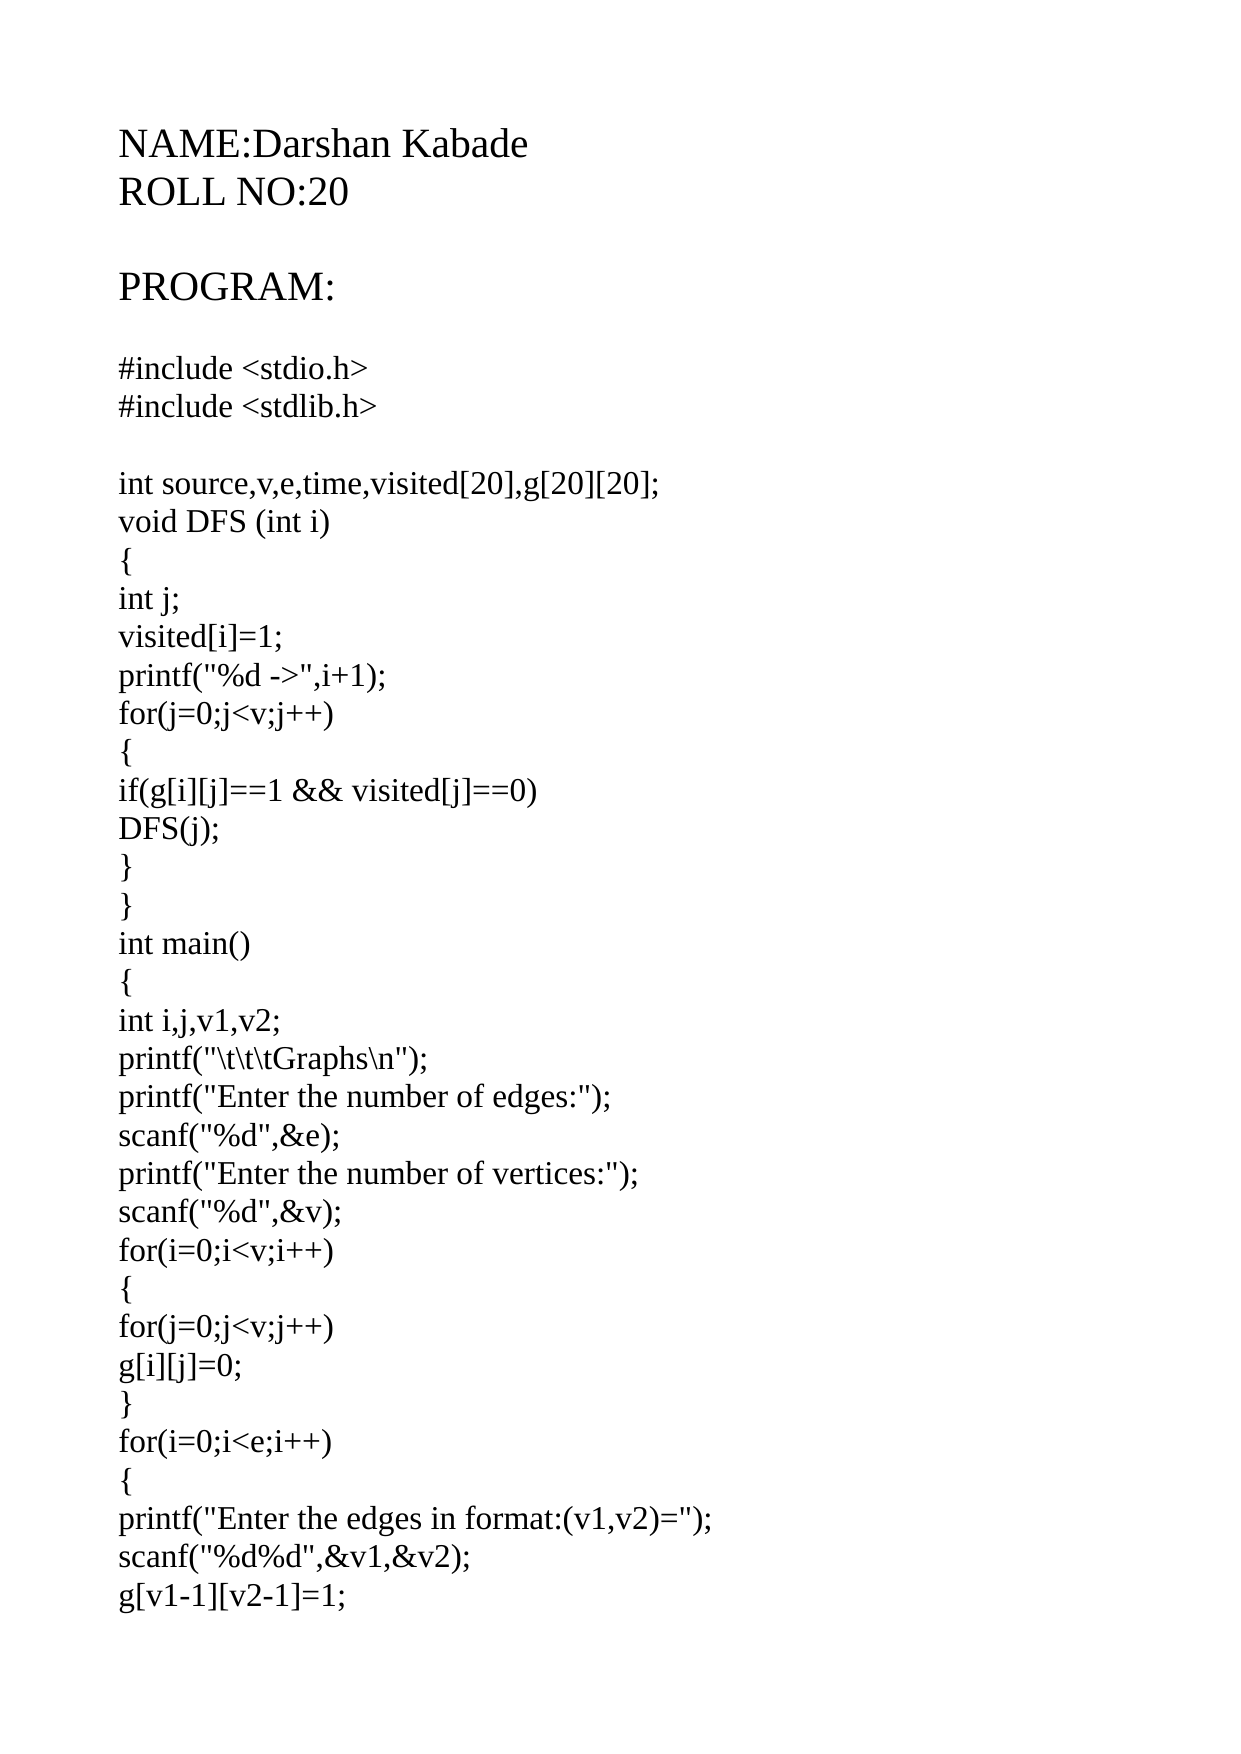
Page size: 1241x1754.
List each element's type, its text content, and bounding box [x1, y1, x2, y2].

text } [118, 885, 1122, 923]
text for(j=0;j<v;j++) [118, 693, 1122, 731]
text { [118, 540, 1122, 578]
text } [118, 846, 1122, 885]
text PROGRAM: [118, 262, 1122, 310]
text int j; [118, 578, 1122, 616]
text ROLL NO:20 [118, 166, 1122, 214]
text #include <stdlib.h> [118, 386, 1122, 425]
text for(i=0;i<e;i++) [118, 1421, 1122, 1460]
text void DFS (int i) [118, 501, 1122, 540]
text g[i][j]=0; [118, 1345, 1122, 1383]
text for(i=0;i<v;i++) [118, 1230, 1122, 1268]
text if(g[i][j]==1 && visited[j]==0) [118, 770, 1122, 808]
text scanf("%d",&e); [118, 1115, 1122, 1153]
text { [118, 1460, 1122, 1498]
text scanf("%d%d",&v1,&v2); [118, 1536, 1122, 1575]
text g[v1-1][v2-1]=1; [118, 1575, 1122, 1613]
text scanf("%d",&v); [118, 1191, 1122, 1230]
text printf("%d ->",i+1); [118, 655, 1122, 693]
text NAME:Darshan Kabade [118, 118, 1122, 166]
text printf("Enter the number of vertices:"); [118, 1153, 1122, 1191]
text } [118, 1383, 1122, 1421]
text for(j=0;j<v;j++) [118, 1306, 1122, 1345]
text printf("Enter the edges in format:(v1,v2)="); [118, 1498, 1122, 1536]
text #include <stdio.h> [118, 348, 1122, 386]
text printf("Enter the number of edges:"); [118, 1076, 1122, 1115]
text printf("\t\t\tGraphs\n"); [118, 1038, 1122, 1076]
text { [118, 961, 1122, 1000]
text DFS(j); [118, 808, 1122, 846]
text { [118, 1268, 1122, 1306]
text visited[i]=1; [118, 616, 1122, 655]
text int i,j,v1,v2; [118, 1000, 1122, 1038]
text int main() [118, 923, 1122, 961]
text int source,v,e,time,visited[20],g[20][20]; [118, 463, 1122, 501]
text { [118, 731, 1122, 770]
